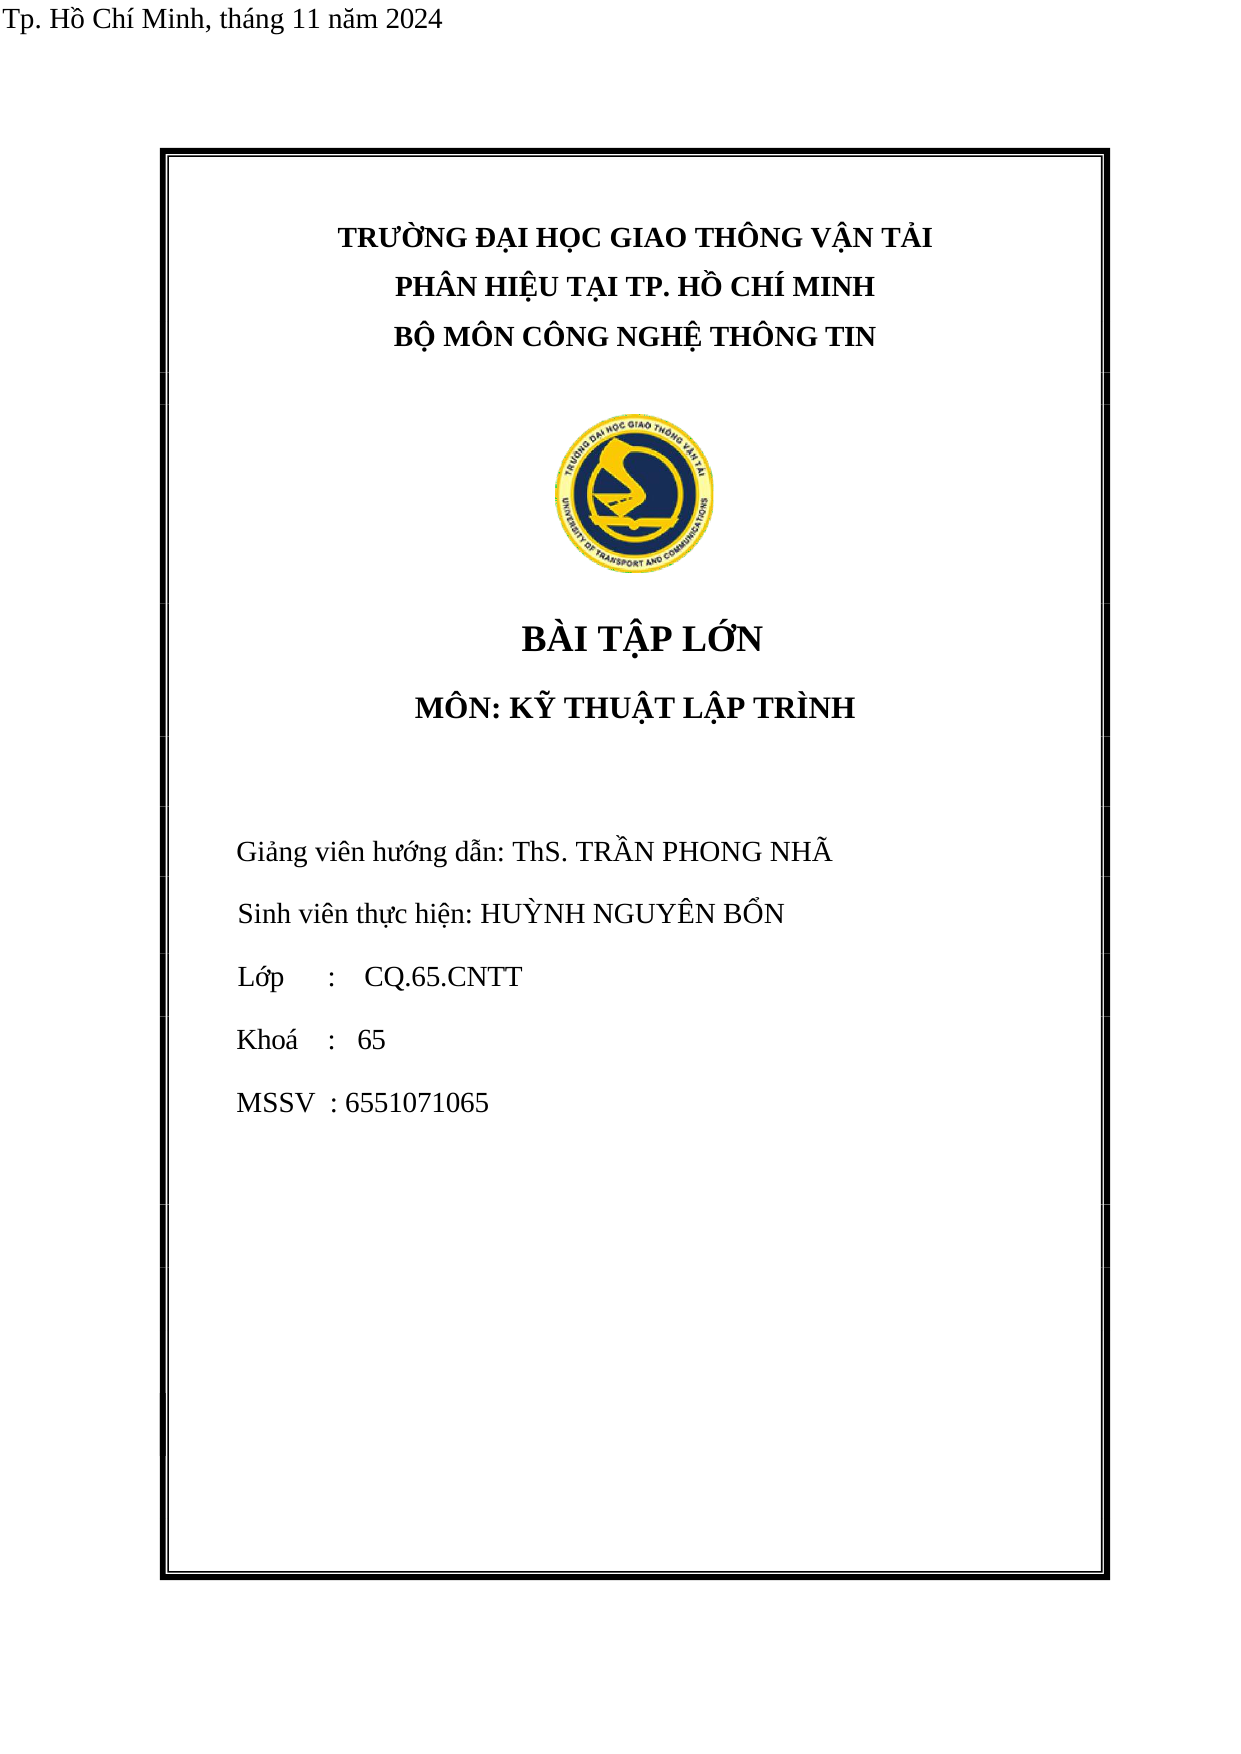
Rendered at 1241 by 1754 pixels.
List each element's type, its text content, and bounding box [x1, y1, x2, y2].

text MSSV : 6551071065 [236, 1085, 1122, 1118]
text BÀI TẬP LỚN [162, 412, 1122, 659]
text Khoá : 65 [236, 1022, 1122, 1056]
text TRƯỜNG ĐẠI HỌC GIAO THÔNG VẬN TẢI PHÂN HIỆU TẠI TP. HỒ CHÍ MINH [300, 220, 970, 303]
text Sinh viên thực hiện: HUỲNH NGUYÊN BỔN Lớp : CQ.65.CNTT [237, 897, 807, 993]
text BỘ MÔN CÔNG NGHỆ THÔNG TIN [300, 319, 970, 353]
text MÔN: KỸ THUẬT LẬP TRÌNH [300, 689, 970, 725]
text Giảng viên hướng dẫn: ThS. TRẦN PHONG NHÃ [236, 834, 1122, 867]
